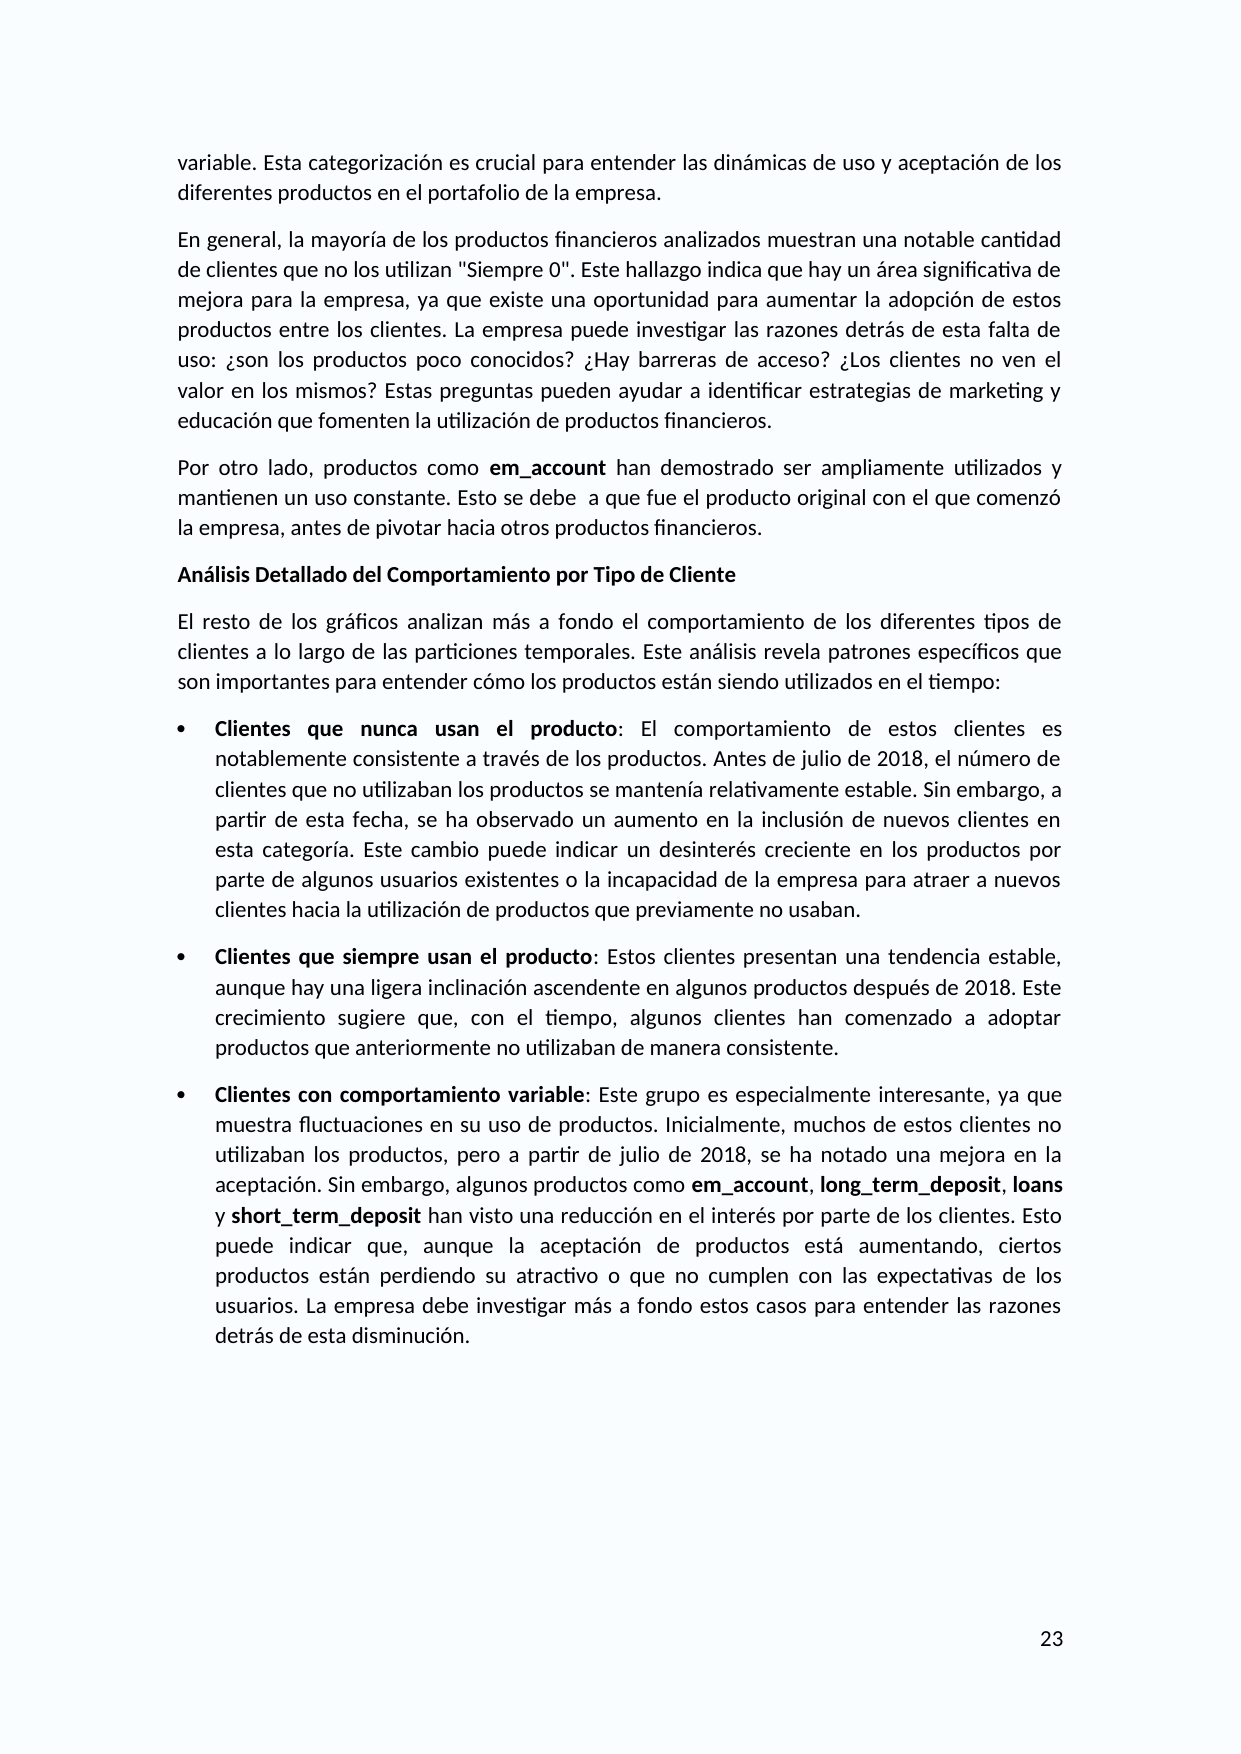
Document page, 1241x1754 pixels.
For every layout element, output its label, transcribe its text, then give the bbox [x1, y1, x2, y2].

list Clientes con comportamiento variable: Este grupo es especialmente interesante, ya que muestra fluctuaciones en su uso de productos. Inicialmente, muchos de estos clientes no utilizaban los productos, pero a partir de julio de 2018, se ha notado una mejora en la aceptación. Sin embargo, algunos productos como em_account, long_term_deposit, loans y short_term_deposit han visto una reducción en el interés por parte de los clientes. Esto puede indicar que, aunque la aceptación de productos está aumentando, ciertos productos están perdiendo su atractivo o que no cumplen con las expectativas de los usuarios. La empresa debe investigar más a fondo estos casos para entender las razones detrás de esta disminución. [177, 1080, 1063, 1349]
text El resto de los gráficos analizan más a fondo el comportamiento de los diferentes tipos de clientes a lo largo de las particiones temporales. Este análisis revela patrones específicos que son importantes para entender cómo los productos están siendo utilizados en el tiempo: [177, 607, 1063, 695]
list Clientes que siempre usan el producto: Estos clientes presentan una tendencia estable, aunque hay una ligera inclinación ascendente en algunos productos después de 2018. Este crecimiento sugiere que, con el tiempo, algunos clientes han comenzado a adoptar productos que anteriormente no utilizaban de manera consistente. [177, 942, 1063, 1061]
list Clientes que nunca usan el producto: El comportamiento de estos clientes es notablemente consistente a través de los productos. Antes de julio de 2018, el número de clientes que no utilizaban los productos se mantenía relativamente estable. Sin embargo, a partir de esta fecha, se ha observado un aumento en la inclusión de nuevos clientes en esta categoría. Este cambio puede indicar un desinterés creciente en los productos por parte de algunos usuarios existentes o la incapacidad de la empresa para atraer a nuevos clientes hacia la utilización de productos que previamente no usaban. [177, 714, 1063, 923]
text Por otro lado, productos como em_account han demostrado ser ampliamente utilizados y mantienen un uso constante. Esto se debe a que fue el producto original con el que comenzó la empresa, antes de pivotar hacia otros productos financieros. [177, 453, 1063, 541]
text En general, la mayoría de los productos financieros analizados muestran una notable cantidad de clientes que no los utilizan "Siempre 0". Este hallazgo indica que hay un área significativa de mejora para la empresa, ya que existe una oportunidad para aumentar la adopción de estos productos entre los clientes. La empresa puede investigar las razones detrás de esta falta de uso: ¿son los productos poco conocidos? ¿Hay barreras de acceso? ¿Los clientes no ven el valor en los mismos? Estas preguntas pueden ayudar a identificar estrategias de marketing y educación que fomenten la utilización de productos financieros. [177, 225, 1063, 434]
text Análisis Detallado del Comportamiento por Tipo de Cliente [177, 560, 1063, 588]
